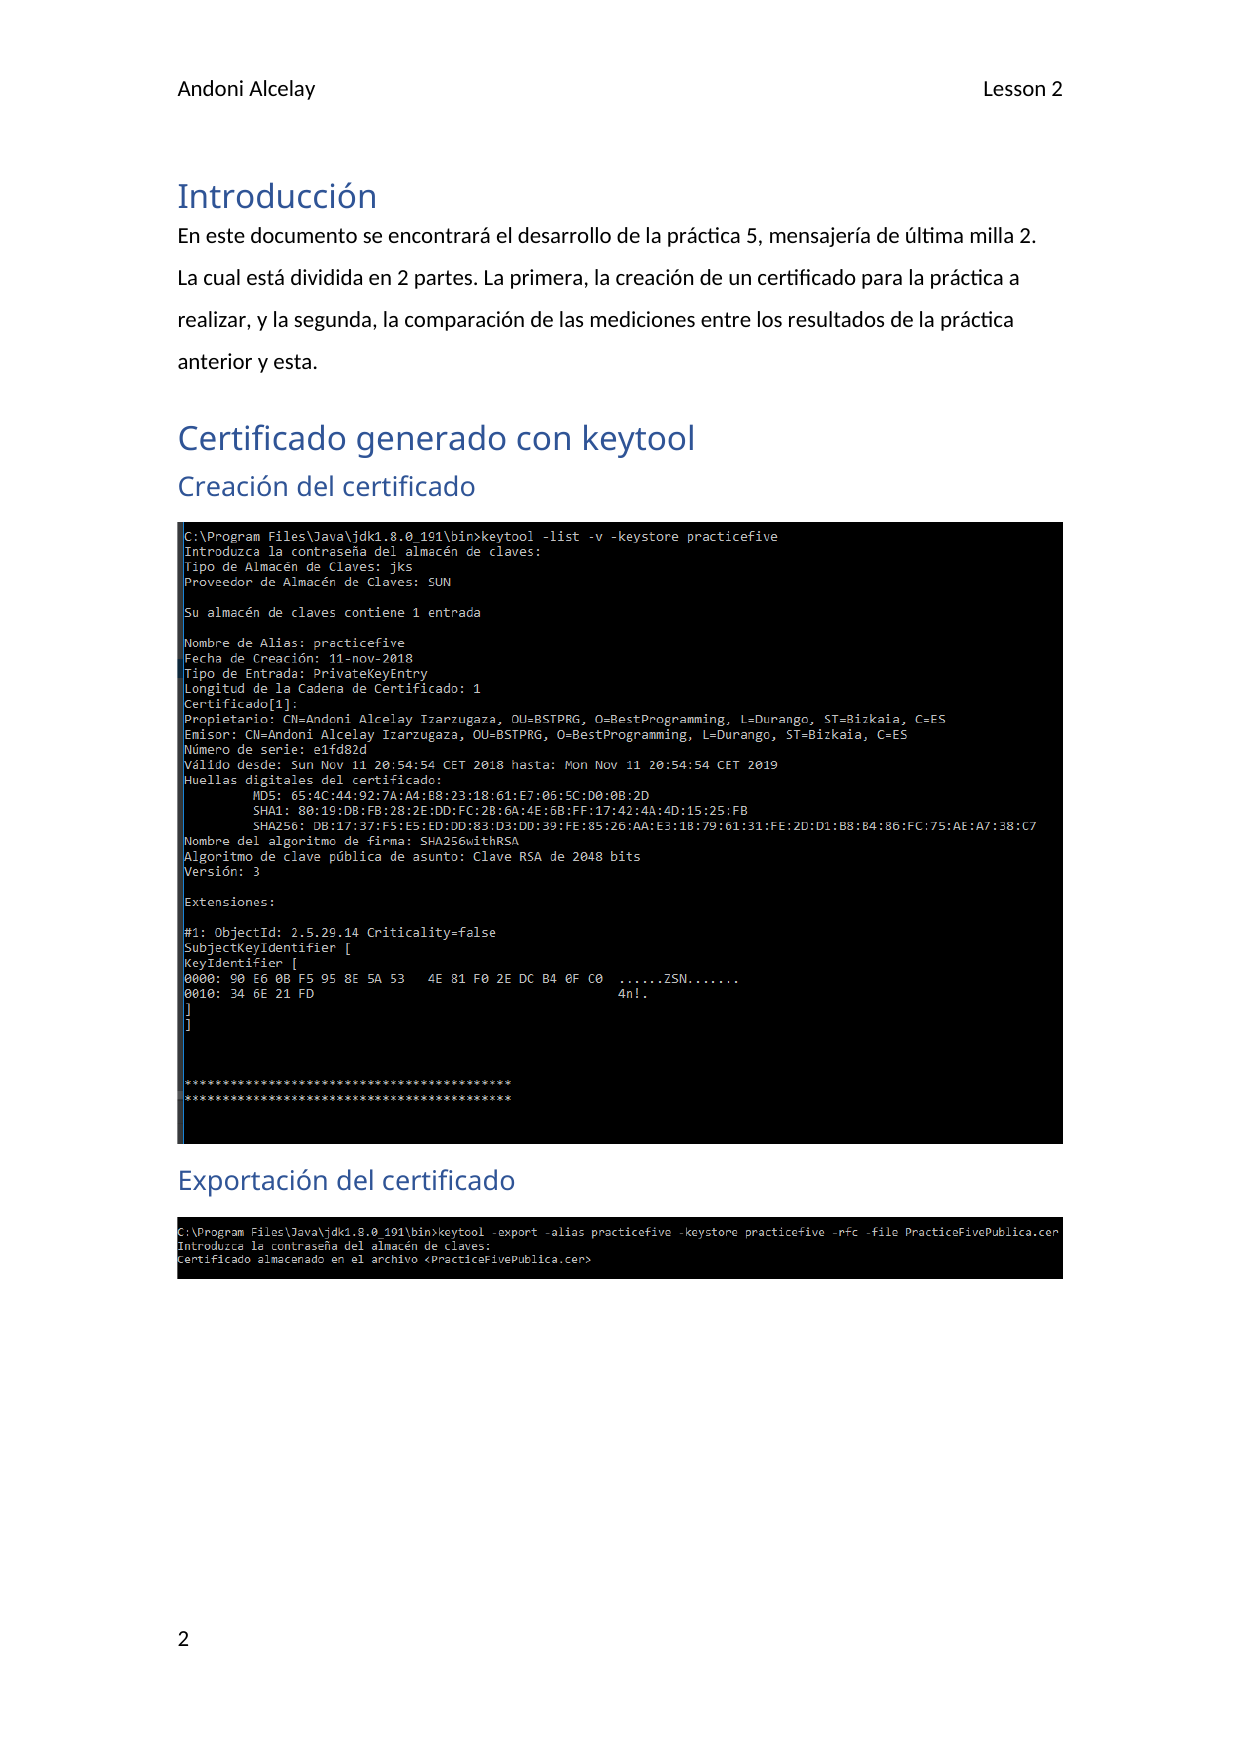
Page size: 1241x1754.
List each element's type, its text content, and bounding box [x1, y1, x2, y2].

subtitle Creación del certificado [177, 468, 1063, 504]
subtitle Certificado generado con keytool [177, 414, 1063, 460]
subtitle Exportación del certificado [177, 1162, 1063, 1198]
text En este documento se encontrará el desarrollo de la práctica 5, mensajería de última milla 2. La cual está dividida en 2 partes. La primera, la creación de un certificado para la práctica a realizar, y la segunda, la comparación de las mediciones entre los resultados de la práctica anterior y esta. [177, 222, 1063, 376]
picture [177, 1217, 1063, 1279]
subtitle Introducción [177, 173, 1063, 218]
picture [177, 522, 1063, 1144]
